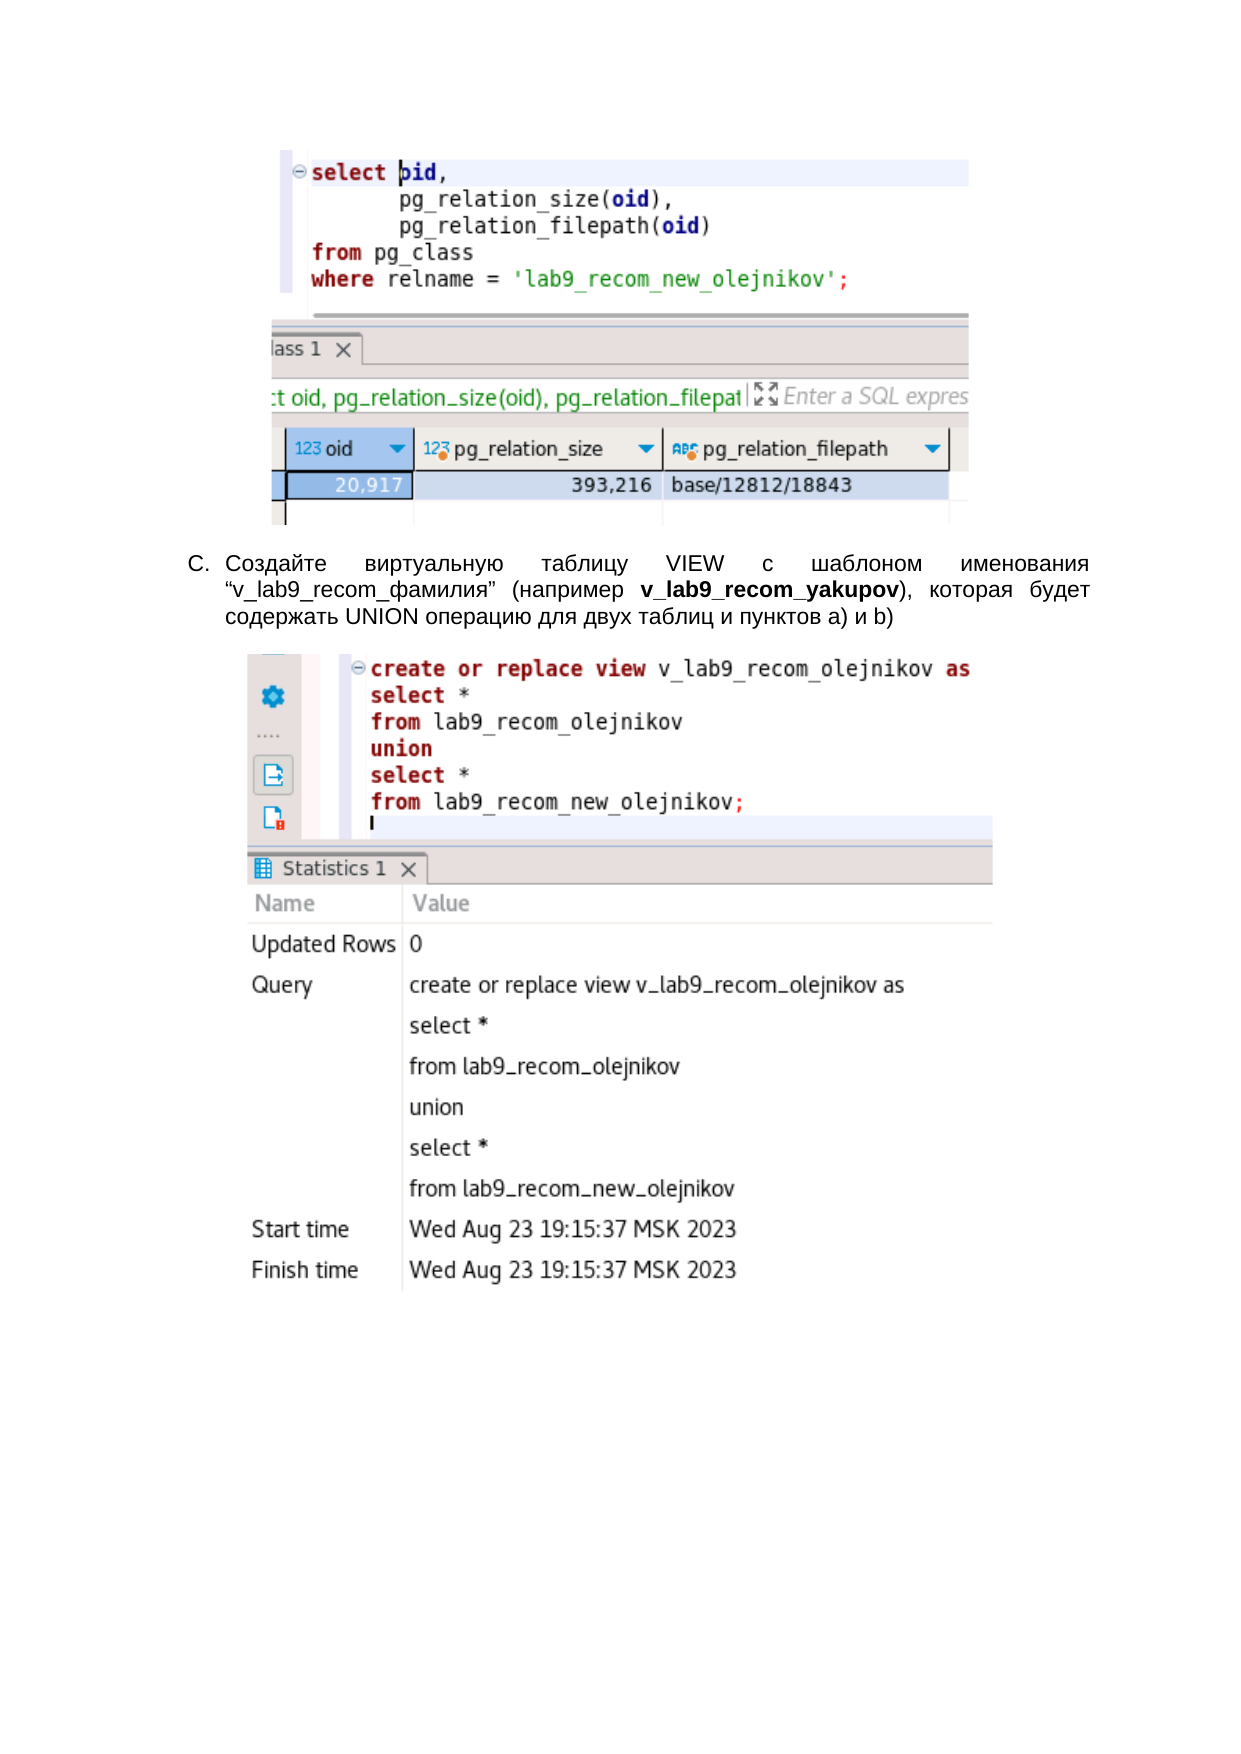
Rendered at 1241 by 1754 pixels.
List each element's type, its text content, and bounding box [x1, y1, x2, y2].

list Создайте виртуальную таблицу VIEW с шаблоном именования “v_lab9_recom_фамилия” (например v_lab9_recom_yakupov), которая будет содержать UNION операцию для двух таблиц и пунктов a) и b) [187, 550, 1090, 629]
picture [247, 654, 993, 1319]
picture [271, 150, 969, 525]
